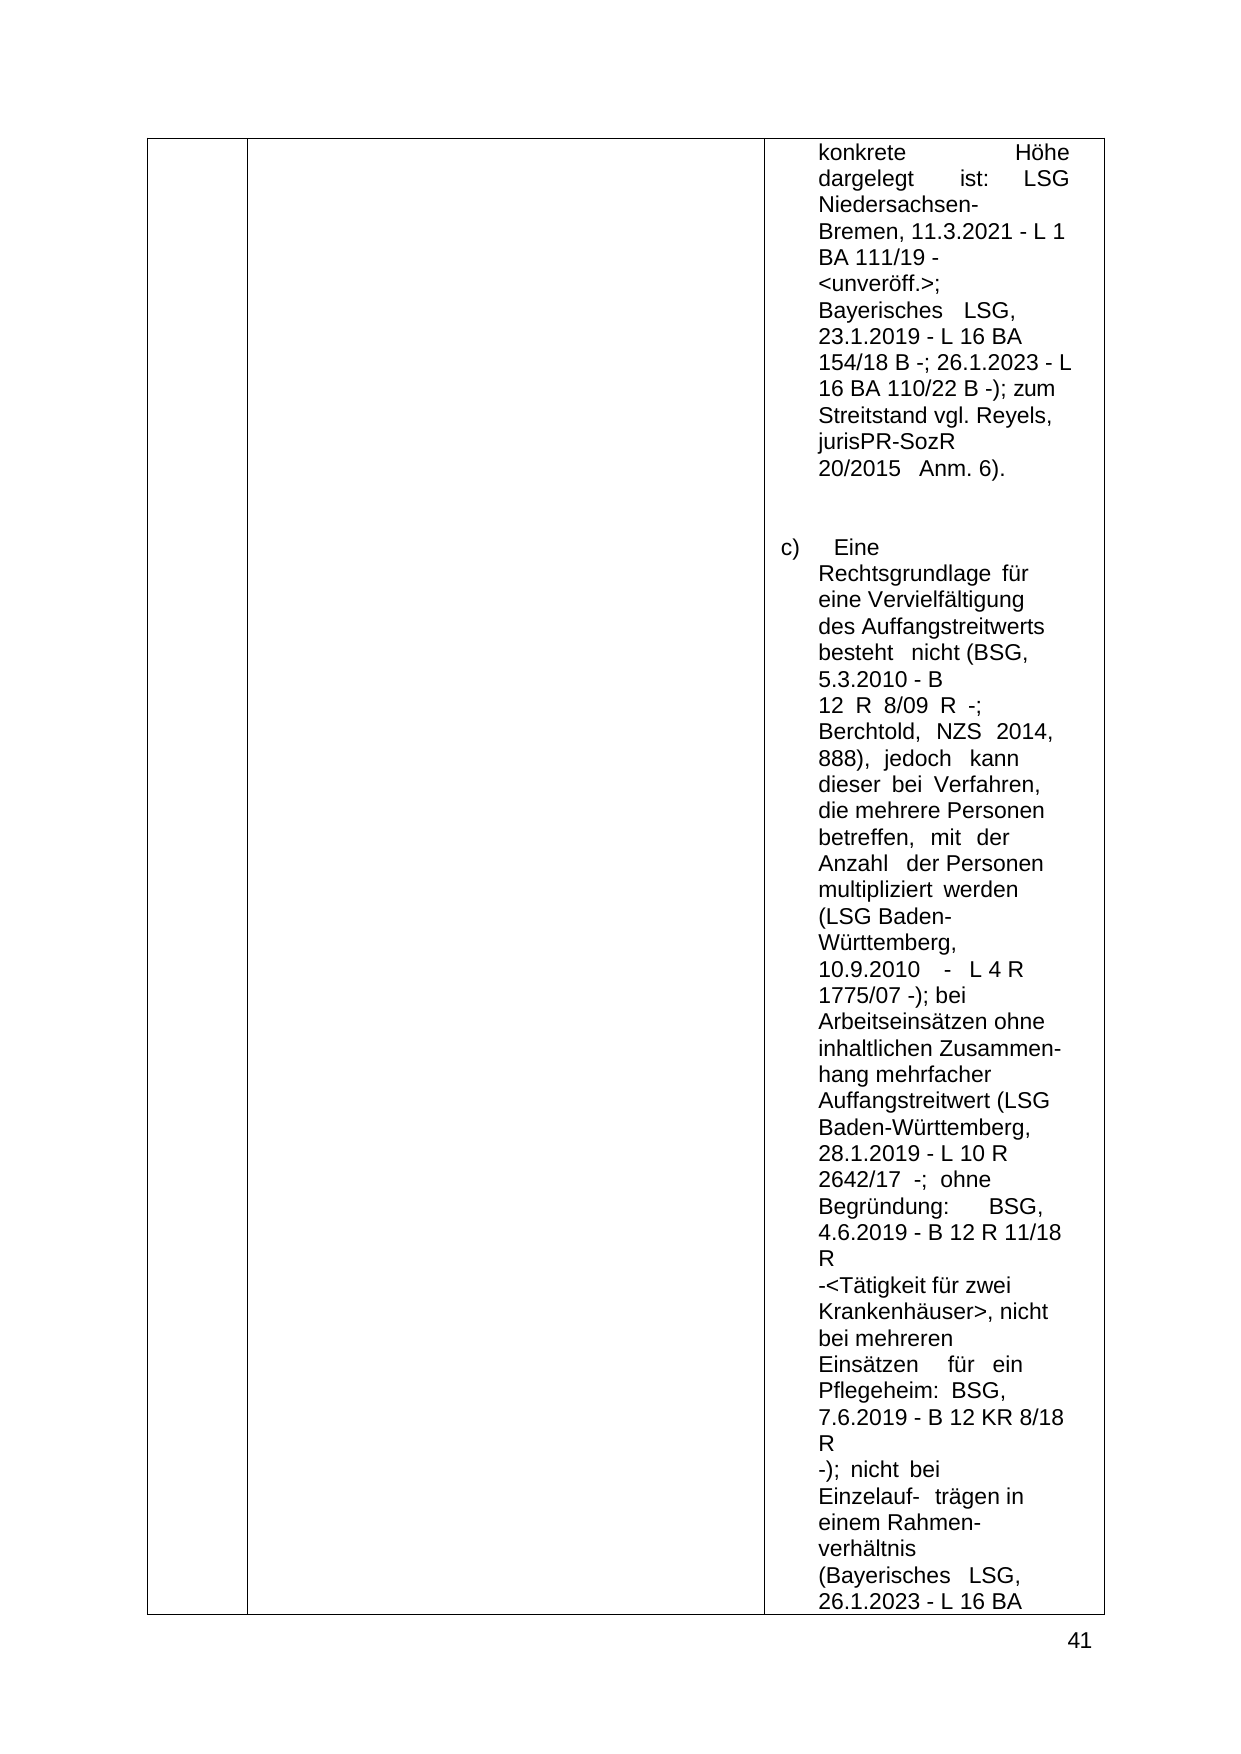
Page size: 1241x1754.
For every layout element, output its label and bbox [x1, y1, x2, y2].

table_header [248, 139, 764, 1614]
table_header [765, 139, 1104, 1614]
table_header [148, 139, 247, 1614]
